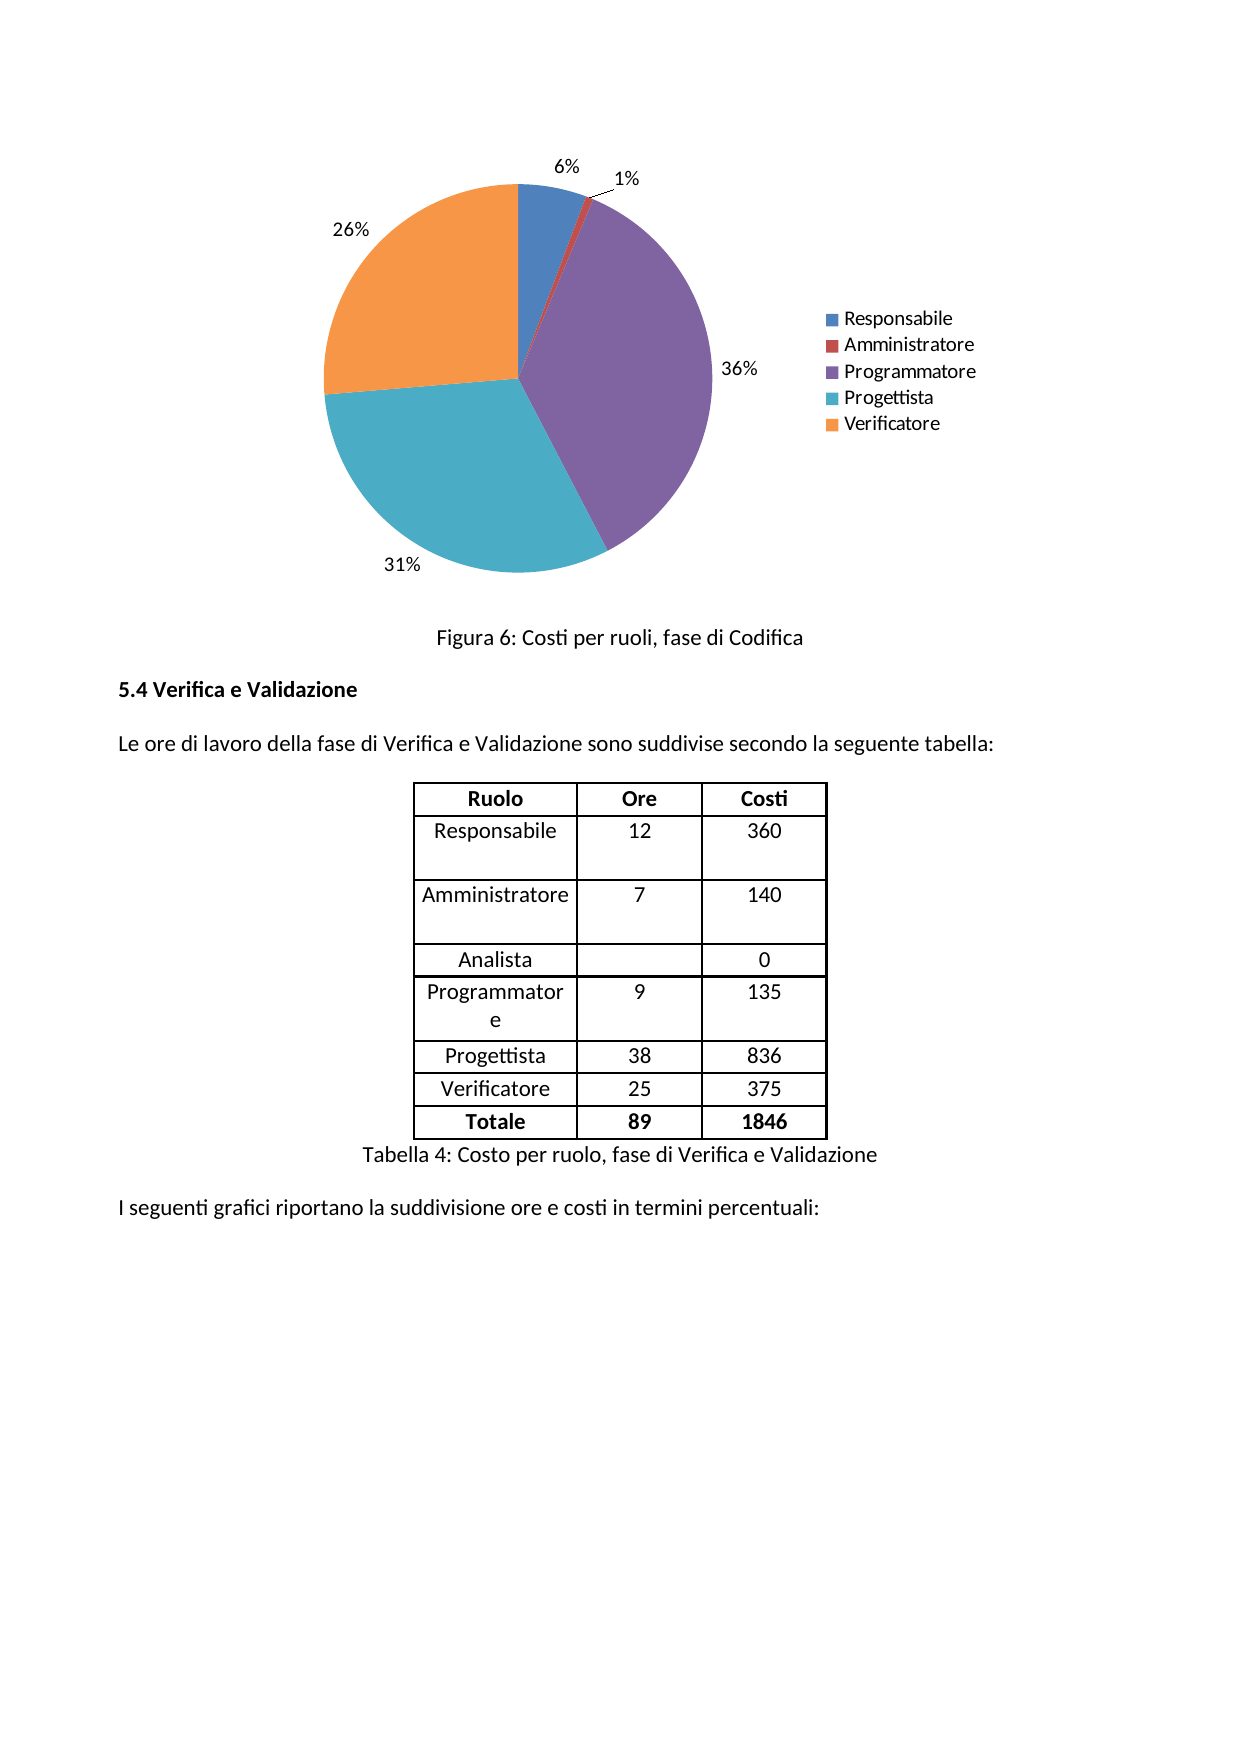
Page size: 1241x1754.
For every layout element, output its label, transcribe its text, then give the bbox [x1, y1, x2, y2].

table_cell Programmatore [415, 978, 576, 1039]
table_cell 25 [578, 1074, 701, 1105]
text Tabella 4: Costo per ruolo, fase di Verifica e Validazione [118, 1140, 1122, 1168]
table_cell 12 [578, 817, 701, 878]
table_cell 89 [578, 1107, 701, 1138]
text Le ore di lavoro della fase di Verifica e Validazione sono suddivise secondo la seguente tabella: [118, 729, 1122, 757]
table_cell 836 [703, 1042, 825, 1072]
table_cell Amministratore [415, 881, 576, 943]
text I seguenti grafici riportano la suddivisione ore e costi in termini percentuali: [118, 1193, 1122, 1221]
table_cell [578, 945, 701, 975]
table_cell 1846 [703, 1107, 825, 1138]
table_cell 9 [578, 978, 701, 1039]
table_cell Progettista [415, 1042, 576, 1072]
text Figura 6: Costi per ruoli, fase di Codifica [118, 623, 1122, 651]
table_cell Analista [415, 945, 576, 975]
table_cell Totale [415, 1107, 576, 1138]
table_cell 135 [703, 978, 825, 1039]
table_cell 140 [703, 881, 825, 943]
table_cell 0 [703, 945, 825, 975]
table_cell 7 [578, 881, 701, 943]
table_cell Verificatore [415, 1074, 576, 1105]
text 5.4 Verifica e Validazione [118, 676, 1122, 704]
table_cell 38 [578, 1042, 701, 1072]
table_header Ruolo [415, 784, 576, 814]
table_header Costi [703, 784, 825, 814]
table_cell 360 [703, 817, 825, 878]
table_cell 375 [703, 1074, 825, 1105]
table_cell Responsabile [415, 817, 576, 878]
table_header Ore [578, 784, 701, 814]
